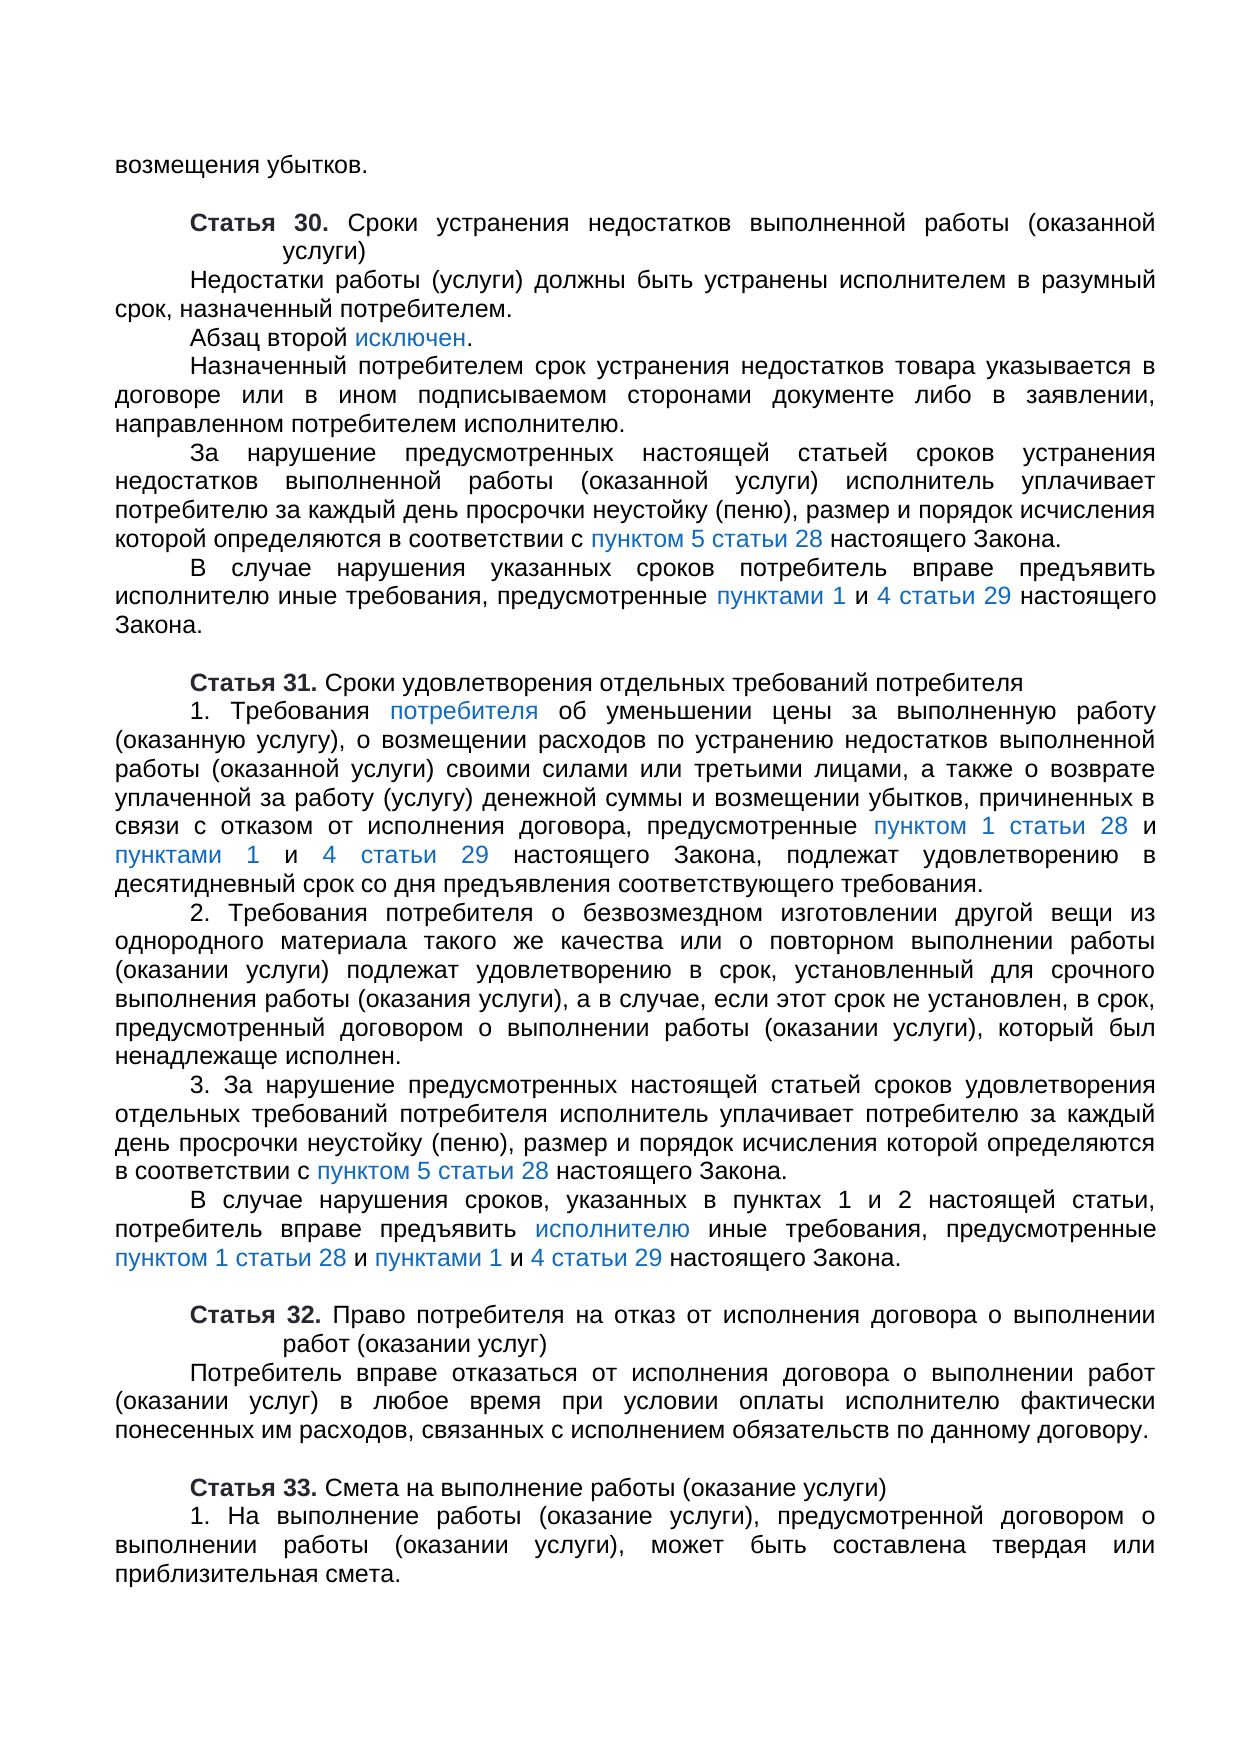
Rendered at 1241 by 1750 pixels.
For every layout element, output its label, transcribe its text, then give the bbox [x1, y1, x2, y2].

text В случае нарушения сроков, указанных в пунктах 1 и 2 настоящей статьи, потребитель вправе предъявить исполнителю иные требования, предусмотренные пунктом 1 статьи 28 и пунктами 1 и 4 статьи 29 настоящего Закона. [114, 1185, 1157, 1271]
text 2. Требования потребителя о безвозмездном изготовлении другой вещи из однородного материала такого же качества или о повторном выполнении работы (оказании услуги) подлежат удовлетворению в срок, установленный для срочного выполнения работы (оказания услуги), а в случае, если этот срок не установлен, в срок, предусмотренный договором о выполнении работы (оказании услуги), который был ненадлежаще исполнен. [114, 897, 1157, 1070]
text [114, 150, 1157, 179]
text В случае нарушения указанных сроков потребитель вправе предъявить исполнителю иные требования, предусмотренные пунктами 1 и 4 статьи 29 настоящего Закона. [114, 552, 1157, 639]
text Недостатки работы (услуги) должны быть устранены исполнителем в разумный срок, назначенный потребителем. [114, 265, 1157, 322]
text Статья 32. Право потребителя на отказ от исполнения договора о выполнении работ (оказании услуг) [189, 1300, 1157, 1357]
text 1. На выполнение работы (оказание услуги), предусмотренной договором о выполнении работы (оказании услуги), может быть составлена твердая или приблизительная смета. [114, 1501, 1157, 1587]
text 3. За нарушение предусмотренных настоящей статьей сроков удовлетворения отдельных требований потребителя исполнитель уплачивает потребителю за каждый день просрочки неустойку (пеню), размер и порядок исчисления которой определяются в соответствии с пунктом 5 статьи 28 настоящего Закона. [114, 1070, 1157, 1185]
text Статья 33. Смета на выполнение работы (оказание услуги) [189, 1472, 1157, 1501]
text Статья 31. Сроки удовлетворения отдельных требований потребителя [189, 667, 1157, 696]
text Потребитель вправе отказаться от исполнения договора о выполнении работ (оказании услуг) в любое время при условии оплаты исполнителю фактически понесенных им расходов, связанных с исполнением обязательств по данному договору. [114, 1357, 1157, 1444]
text Статья 30. Сроки устранения недостатков выполненной работы (оказанной услуги) [189, 207, 1157, 265]
text 1. Требования потребителя об уменьшении цены за выполненную работу (оказанную услугу), о возмещении расходов по устранению недостатков выполненной работы (оказанной услуги) своими силами или третьими лицами, а также о возврате уплаченной за работу (услугу) денежной суммы и возмещении убытков, причиненных в связи с отказом от исполнения договора, предусмотренные пунктом 1 статьи 28 и пунктами 1 и 4 статьи 29 настоящего Закона, подлежат удовлетворению в десятидневный срок со дня предъявления соответствующего требования. [114, 696, 1157, 897]
text За нарушение предусмотренных настоящей статьей сроков устранения недостатков выполненной работы (оказанной услуги) исполнитель уплачивает потребителю за каждый день просрочки неустойку (пеню), размер и порядок исчисления которой определяются в соответствии с пунктом 5 статьи 28 настоящего Закона. [114, 437, 1157, 552]
text Абзац второй исключен. [114, 322, 1157, 351]
text Назначенный потребителем срок устранения недостатков товара указывается в договоре или в ином подписываемом сторонами документе либо в заявлении, направленном потребителем исполнителю. [114, 351, 1157, 437]
